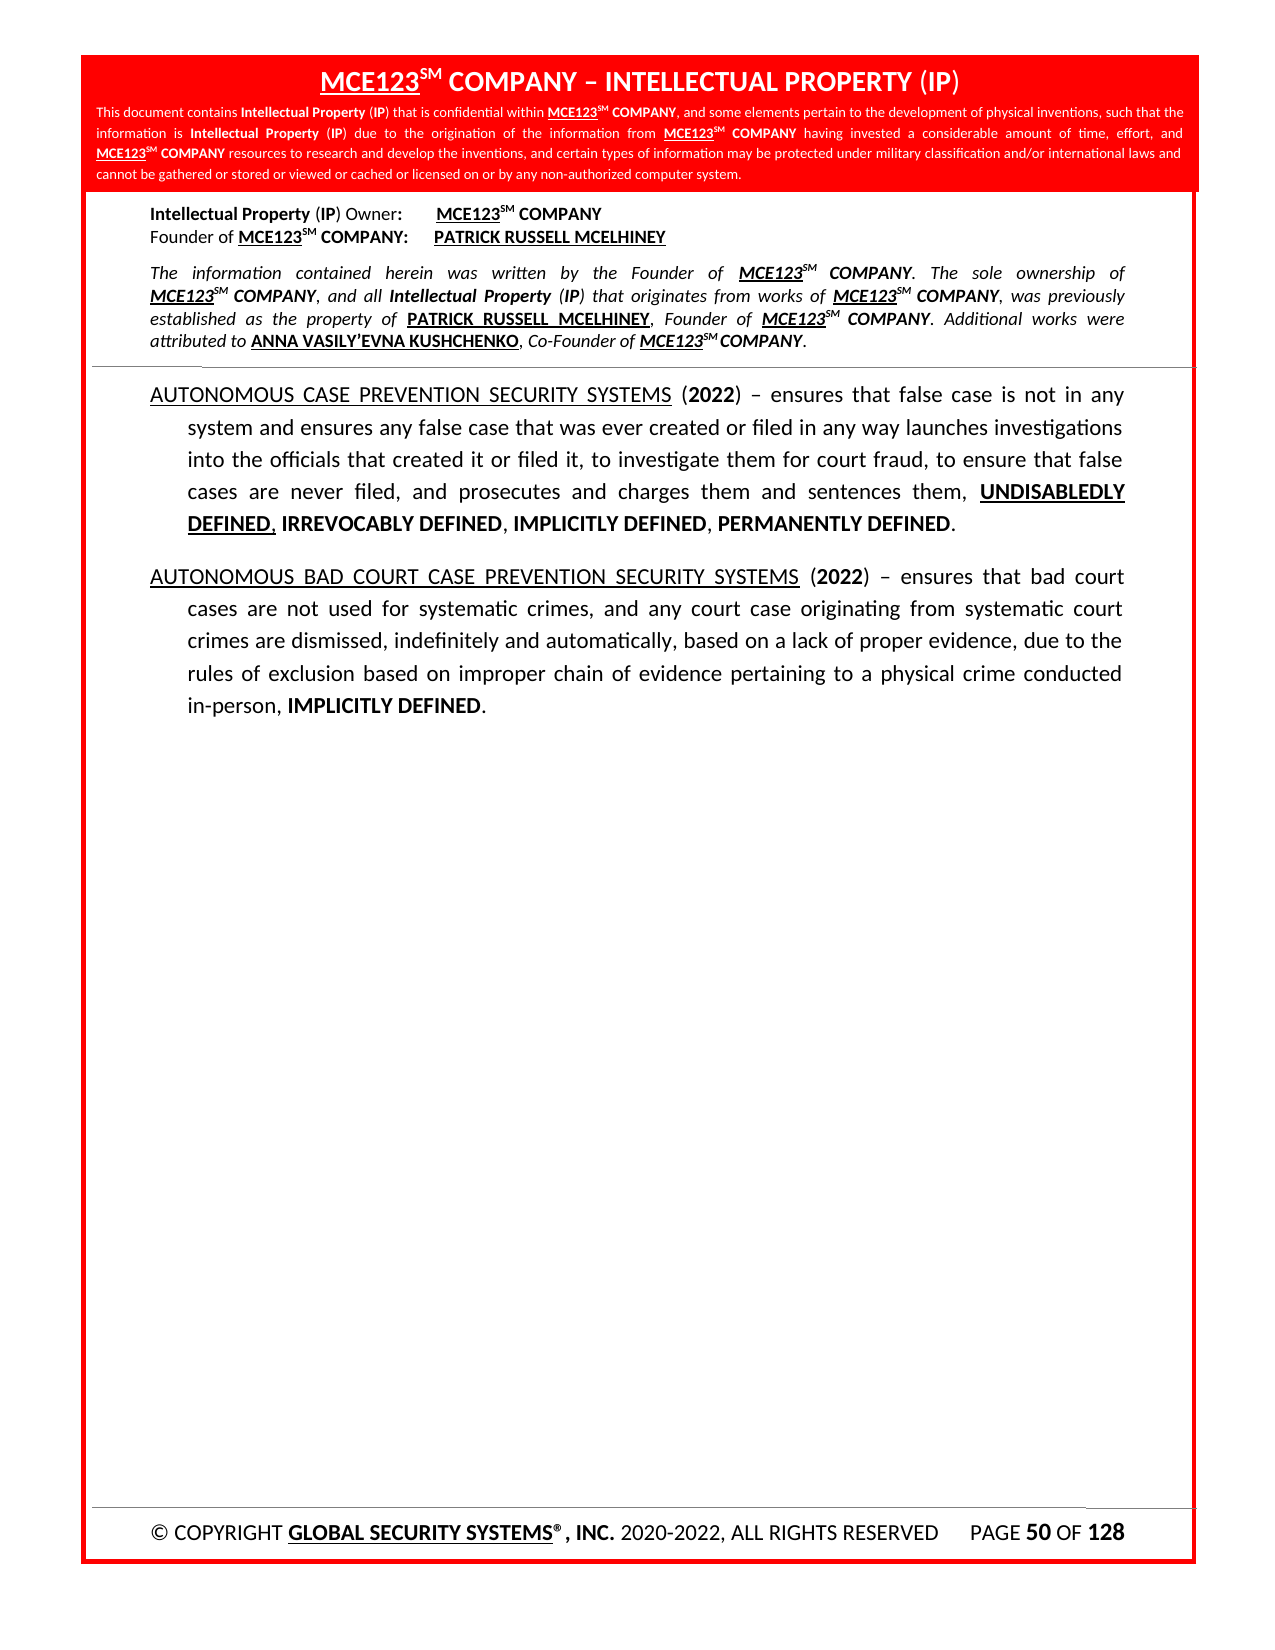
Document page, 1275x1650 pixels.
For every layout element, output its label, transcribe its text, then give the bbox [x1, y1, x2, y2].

text AUTONOMOUS CASE PREVENTION SECURITY SYSTEMS (2022) – ensures that false case is not in any system and ensures any false case that was ever created or filed in any way launches investigations into the officials that created it or filed it, to investigate them for court fraud, to ensure that false cases are never filed, and prosecutes and charges them and sentences them, UNDISABLEDLY DEFINED, IRREVOCABLY DEFINED, IMPLICITLY DEFINED, PERMANENTLY DEFINED. [150, 381, 1125, 537]
text AUTONOMOUS BAD COURT CASE PREVENTION SECURITY SYSTEMS (2022) – ensures that bad court cases are not used for systematic crimes, and any court case originating from systematic court crimes are dismissed, indefinitely and automatically, based on a lack of proper evidence, due to the rules of exclusion based on improper chain of evidence pertaining to a physical crime conducted in-person, IMPLICITLY DEFINED. [150, 562, 1125, 719]
